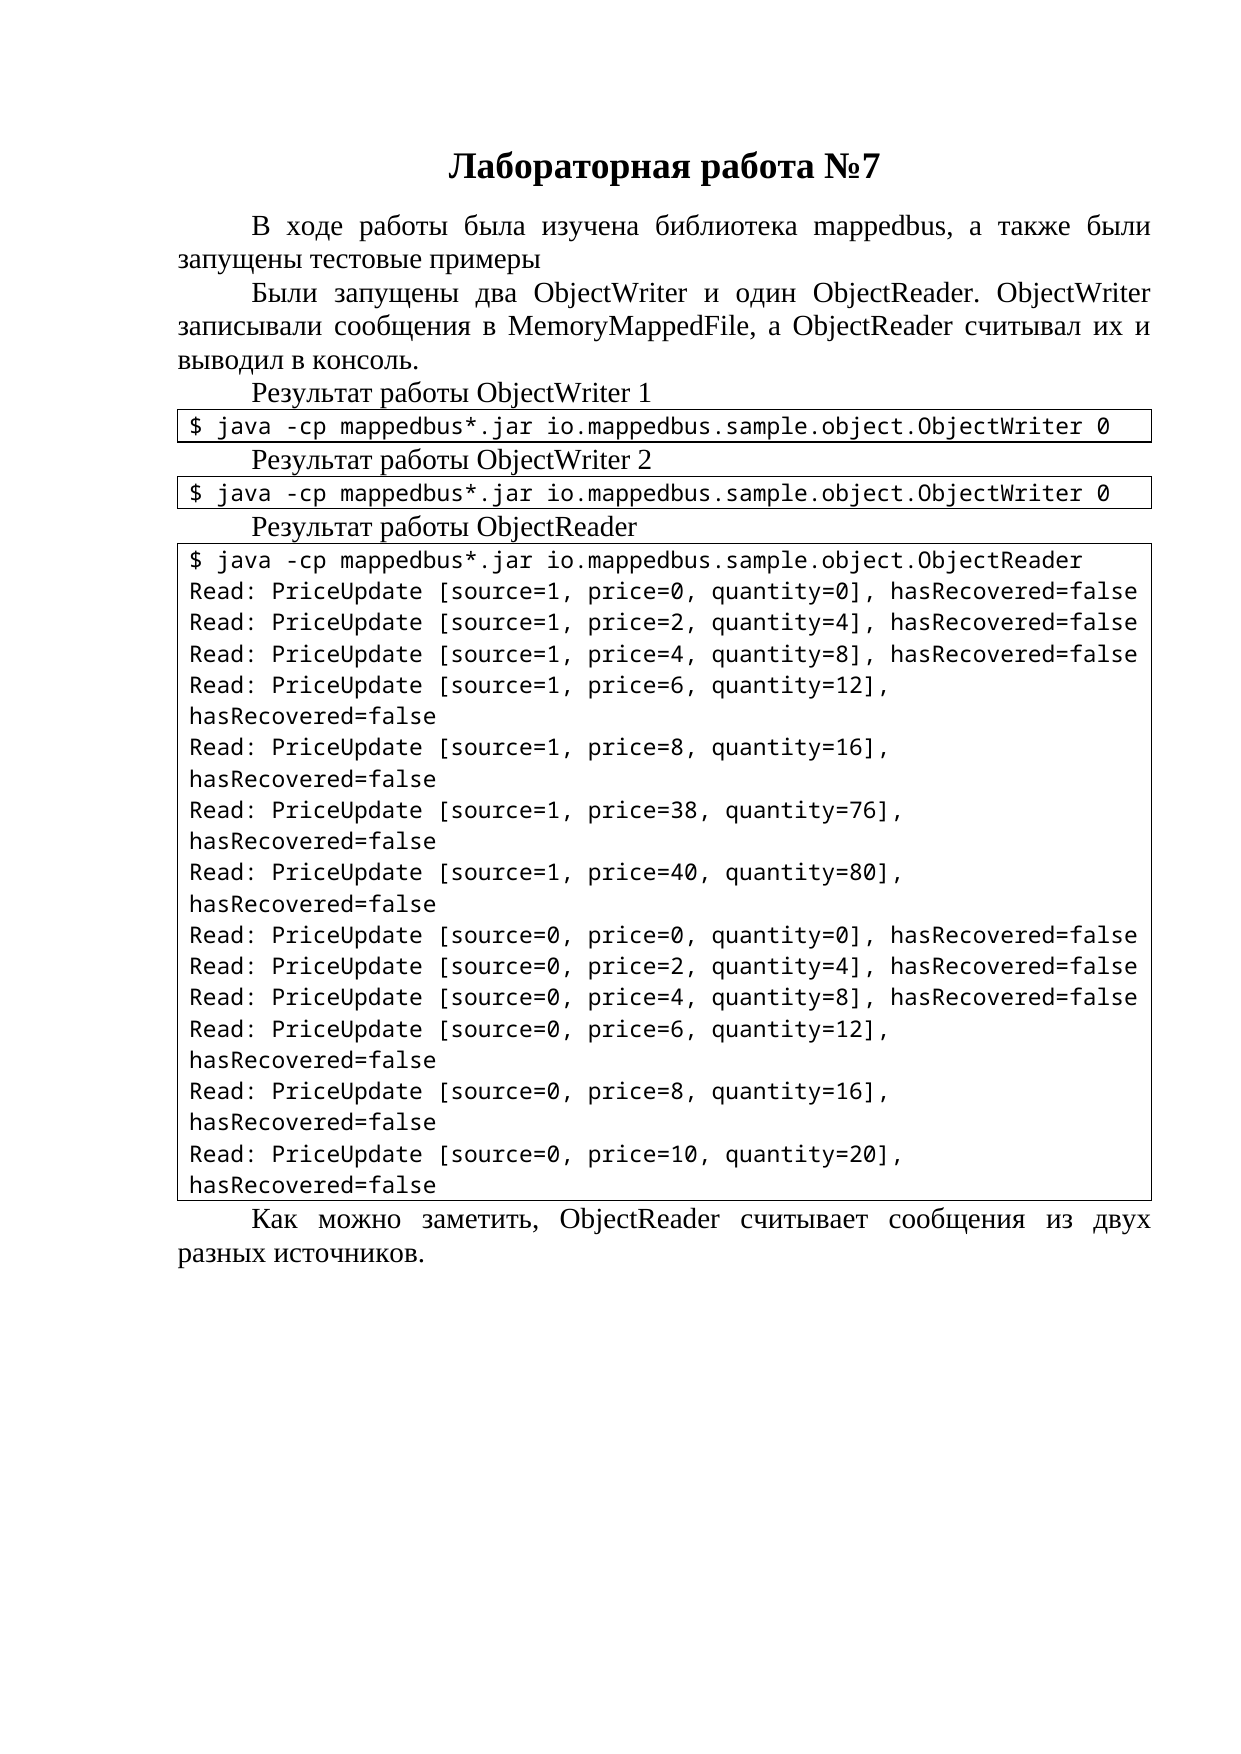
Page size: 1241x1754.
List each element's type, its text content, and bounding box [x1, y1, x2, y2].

text Результат работы ObjectWriter 2 [177, 443, 1152, 476]
table_header $ java -cp mappedbus*.jar io.mappedbus.sample.object.ObjectWriter 0 [178, 410, 1151, 441]
text Были запущены два ObjectWriter и один ObjectReader. ObjectWriter записывали сообщения в MemoryMappedFile, а ObjectReader считывал их и выводил в консоль. [177, 275, 1152, 376]
text Результат работы ObjectReader [177, 509, 1152, 543]
text Результат работы ObjectWriter 1 [177, 376, 1152, 409]
text В ходе работы была изучена библиотека mappedbus, а также были запущены тестовые примеры [177, 208, 1152, 275]
text Лабораторная работа №7 [177, 143, 1152, 186]
table_header $ java -cp mappedbus*.jar io.mappedbus.sample.object.ObjectWriter 0 [178, 477, 1151, 508]
text Как можно заметить, ObjectReader считывает сообщения из двух разных источников. [177, 1201, 1152, 1268]
table_header $ java -cp mappedbus*.jar io.mappedbus.sample.object.ObjectReader Read: PriceUpdate [source=1, price=0, quantity=0], hasRecovered=false Read: PriceUpdate [source=1, price=2, quantity=4], hasRecovered=false Read: PriceUpdate [source=1, price=4, quantity=8], hasRecovered=false Read: PriceUpdate [source=1, price=6, quantity=12], hasRecovered=false Read: PriceUpdate [source=1, price=8, quantity=16], hasRecovered=false Read: PriceUpdate [source=1, price=38, quantity=76], hasRecovered=false Read: PriceUpdate [source=1, price=40, quantity=80], hasRecovered=false Read: PriceUpdate [source=0, price=0, quantity=0], hasRecovered=false Read: PriceUpdate [source=0, price=2, quantity=4], hasRecovered=false Read: PriceUpdate [source=0, price=4, quantity=8], hasRecovered=false Read: PriceUpdate [source=0, price=6, quantity=12], hasRecovered=false Read: PriceUpdate [source=0, price=8, quantity=16], hasRecovered=false Read: PriceUpdate [source=0, price=10, quantity=20], hasRecovered=false [178, 544, 1151, 1200]
